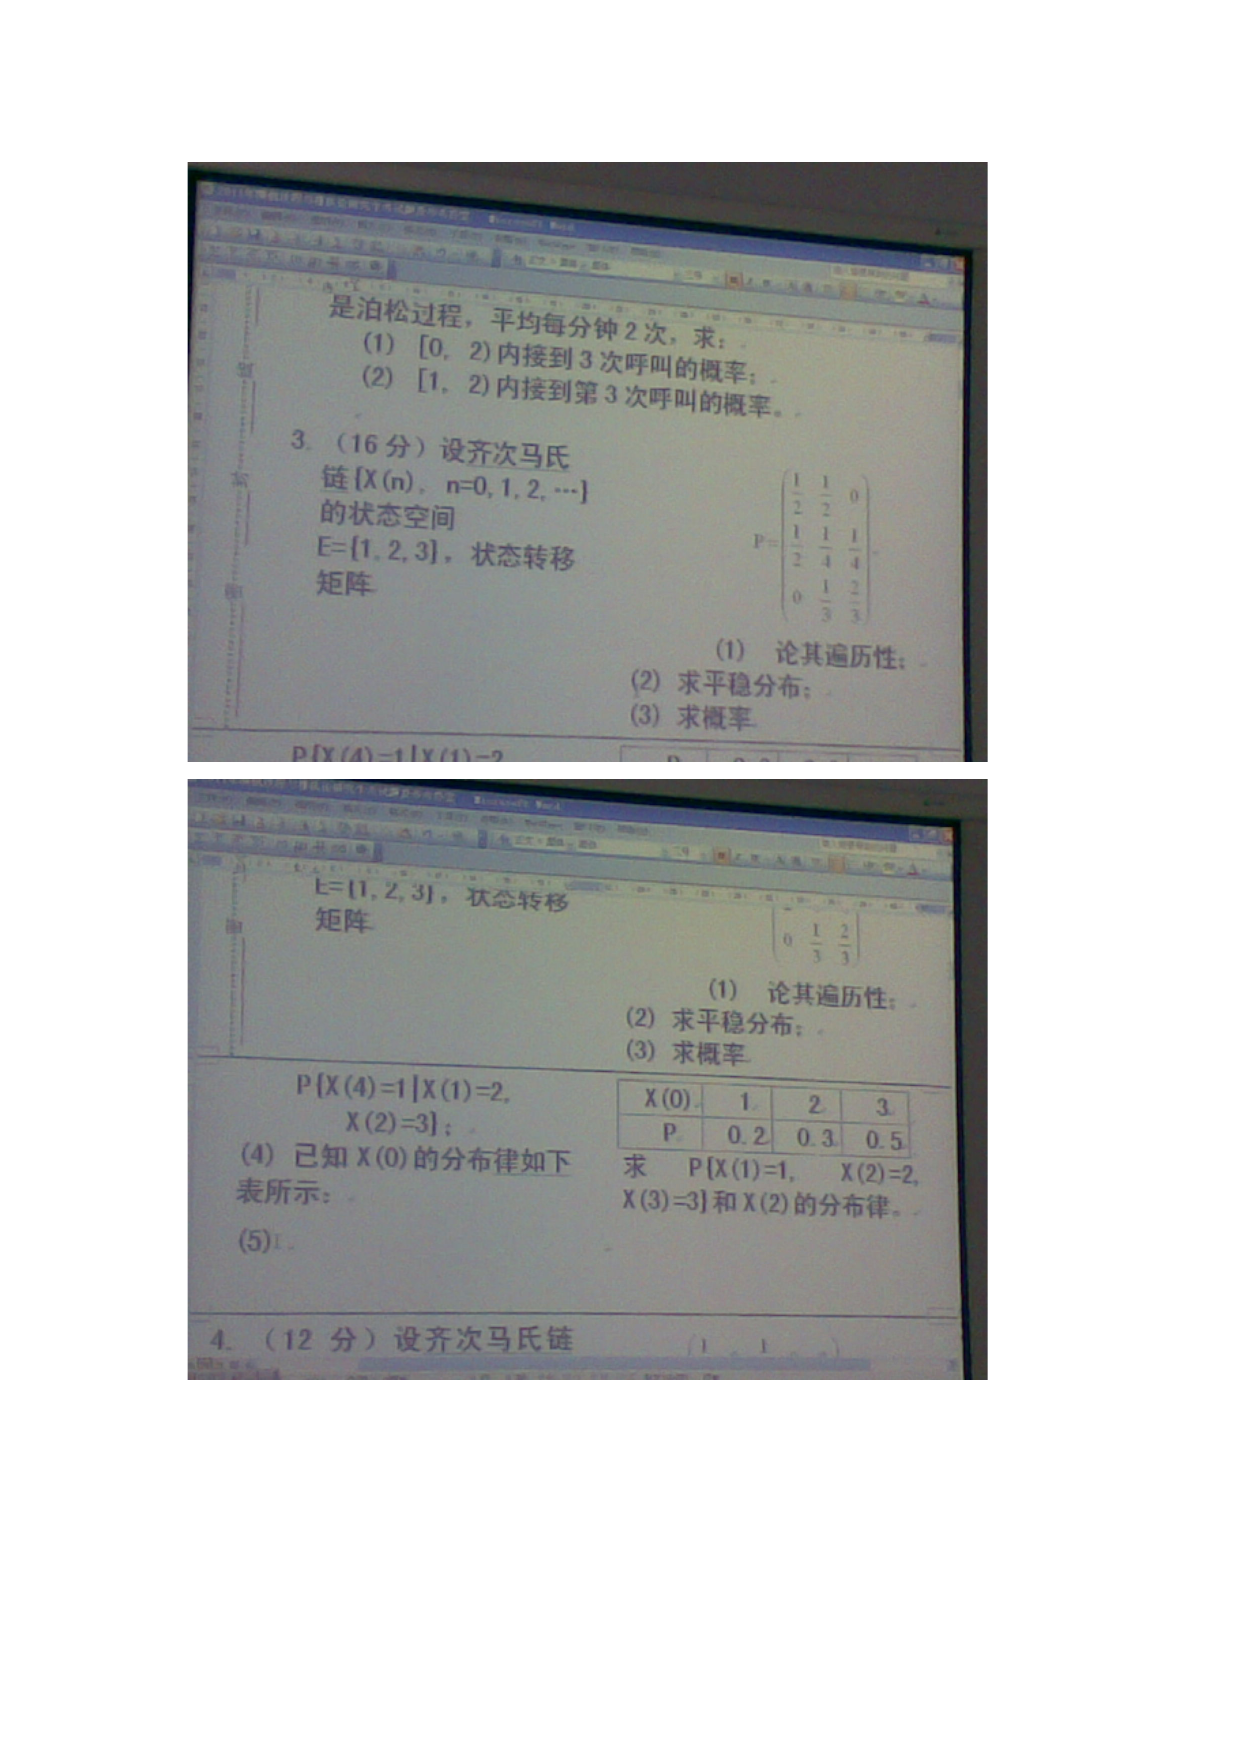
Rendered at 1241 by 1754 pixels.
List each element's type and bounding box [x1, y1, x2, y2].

picture [187, 779, 988, 1380]
picture [187, 162, 988, 762]
